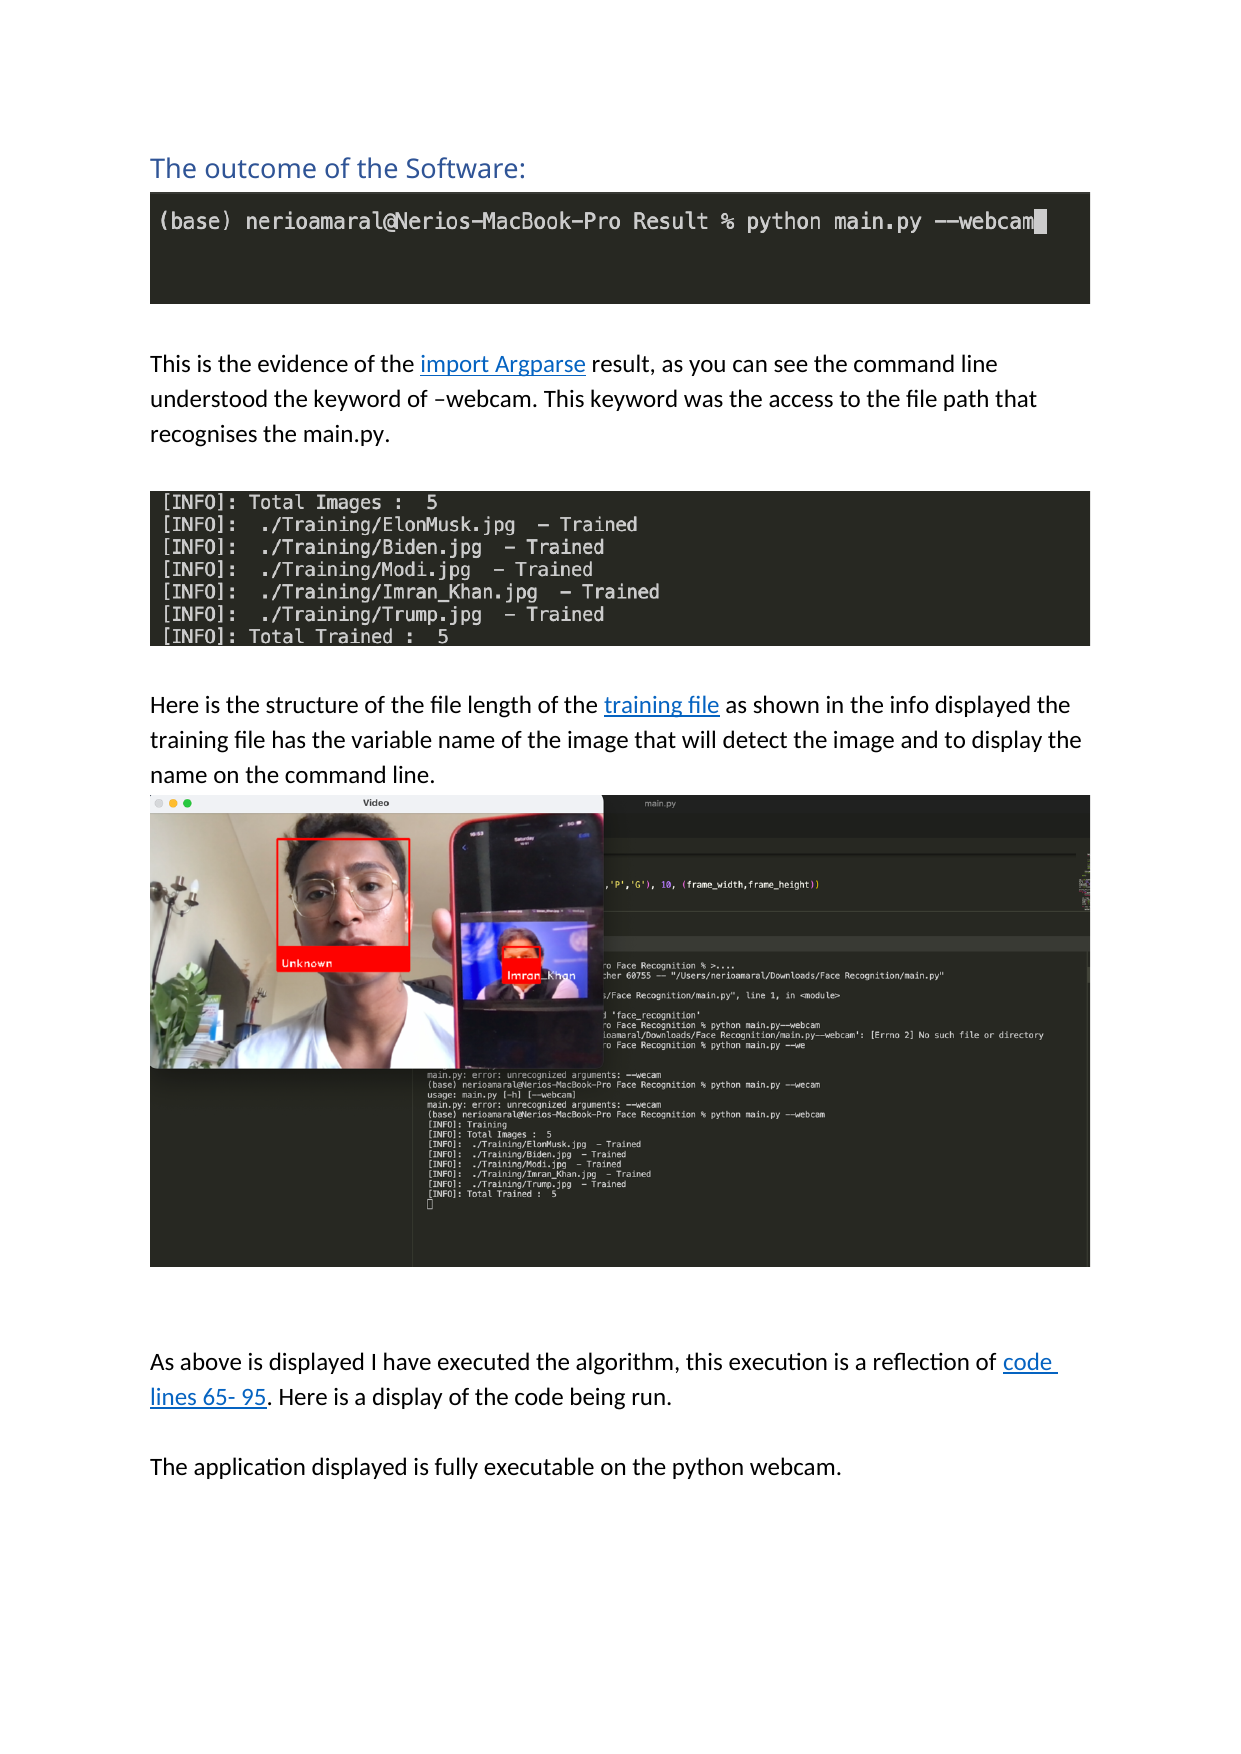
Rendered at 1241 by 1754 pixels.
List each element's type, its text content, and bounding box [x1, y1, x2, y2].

picture [150, 795, 1091, 1267]
picture [150, 192, 1091, 304]
text Here is the structure of the file length of the training file as shown in the info displayed the training file has the variable name of the image that will detect the image and to display the name on the command line. [150, 689, 1090, 790]
text This is the evidence of the import Argparse result, as you can see the command line understood the keyword of –webcam. This keyword was the access to the file path that recognises the main.py. [150, 349, 1090, 449]
subtitle The outcome of the Software: [150, 150, 1090, 187]
text As above is displayed I have executed the algorithm, this execution is a reflection of code lines 65- 95. Here is a display of the code being run. [150, 1346, 1090, 1412]
text The application displayed is fully executable on the python webcam. [150, 1451, 1090, 1482]
picture [150, 491, 1091, 646]
